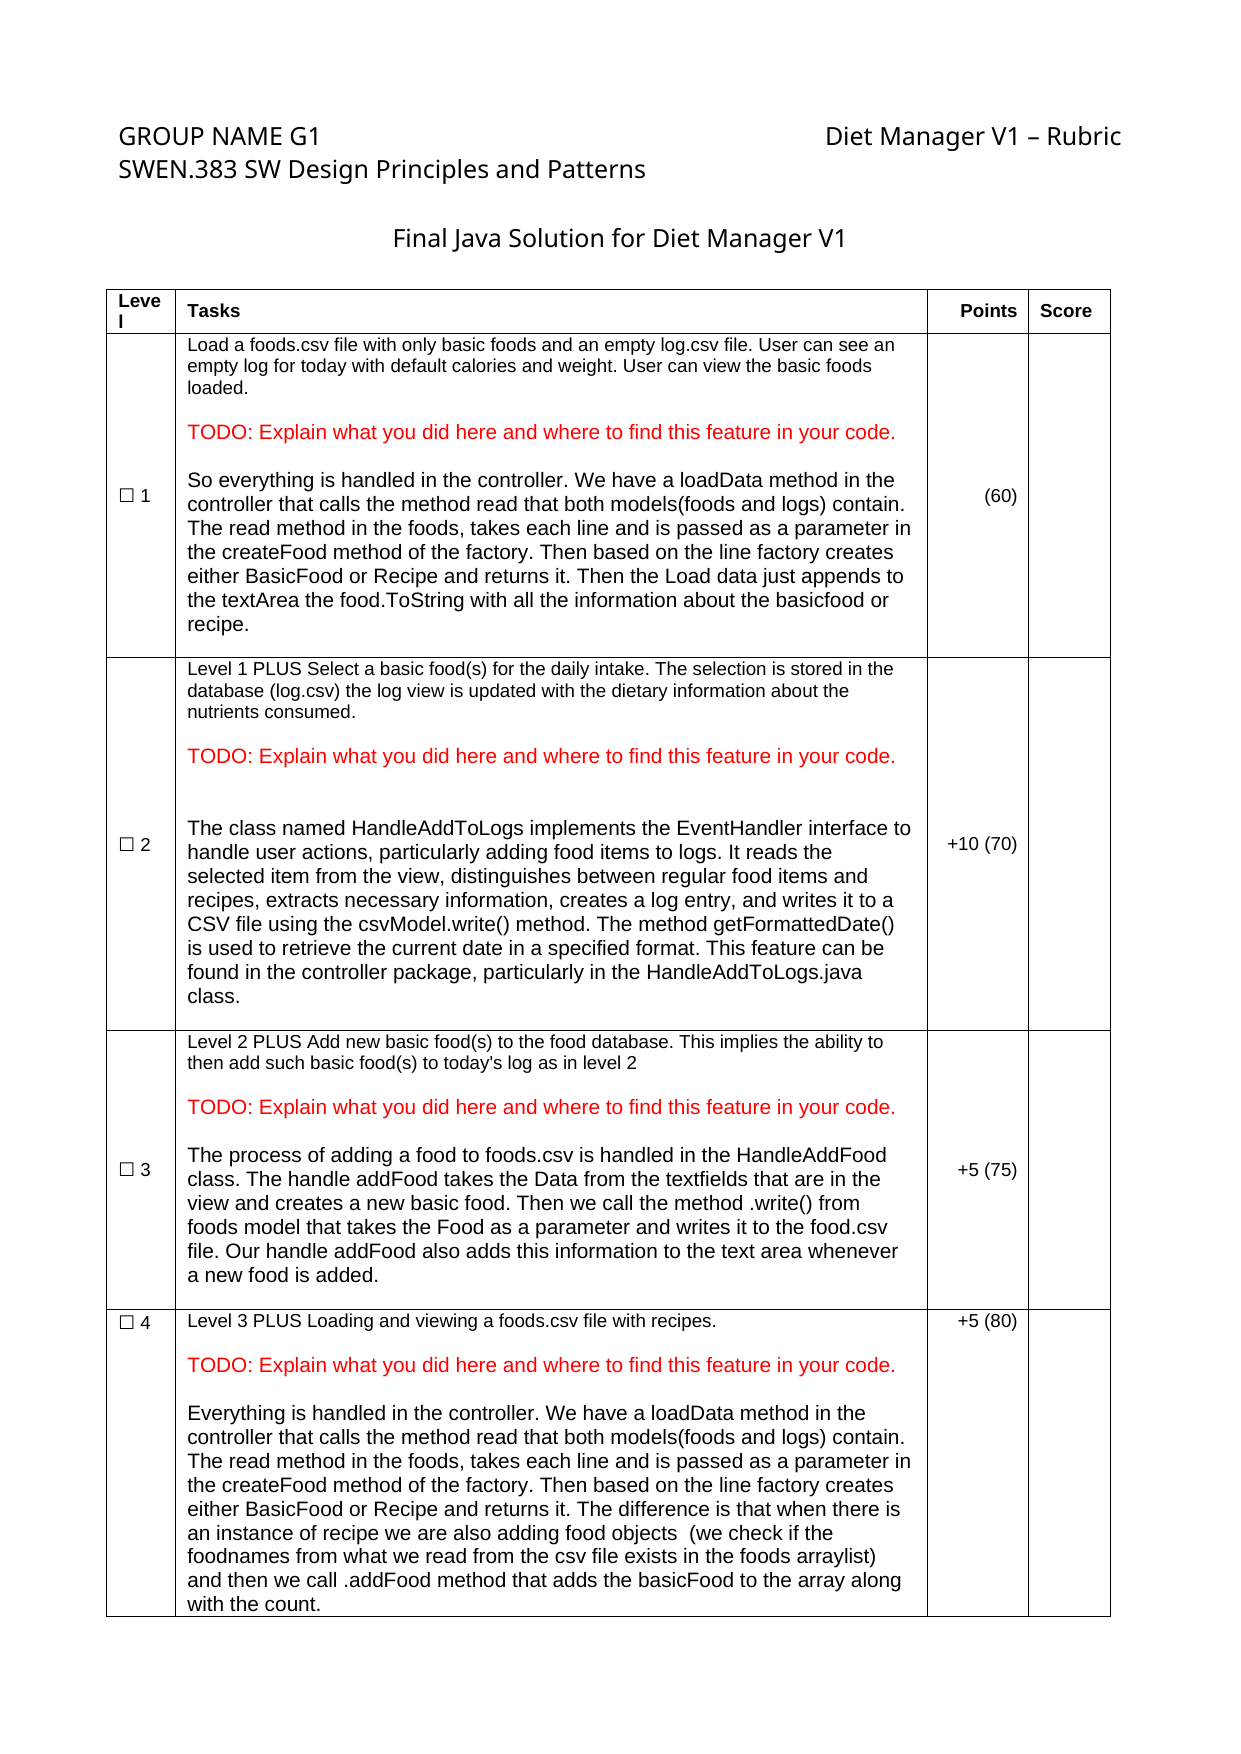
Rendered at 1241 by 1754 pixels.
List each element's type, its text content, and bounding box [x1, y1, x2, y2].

text SWEN.383 SW Design Principles and Patterns [118, 152, 1122, 186]
table_header Score [1029, 290, 1110, 333]
table_cell ☐ 4 [107, 1310, 175, 1616]
table_cell Load a foods.csv file with only basic foods and an empty log.csv file. User can see an empty log for today with default calories and weight. User can view the basic foods loaded. TODO: Explain what you did here and where to find this feature in your code. So everything is handled in the controller. We have a loadData method in the controller that calls the method read that both models(foods and logs) contain. The read method in the foods, takes each line and is passed as a parameter in the createFood method of the factory. Then based on the line factory creates either BasicFood or Recipe and returns it. Then the Load data just appends to the textArea the food.ToString with all the information about the basicfood or recipe. [176, 334, 927, 657]
table_header Points [928, 290, 1028, 333]
table_cell +5 (80) [928, 1310, 1028, 1616]
table_cell [1029, 658, 1110, 1029]
table_cell [1029, 334, 1110, 657]
table_cell ☐ 1 [107, 334, 175, 657]
table_cell Level 2 PLUS Add new basic food(s) to the food database. This implies the ability to then add such basic food(s) to today's log as in level 2 TODO: Explain what you did here and where to find this feature in your code. The process of adding a food to foods.csv is handled in the HandleAddFood class. The handle addFood takes the Data from the textfields that are in the view and creates a new basic food. Then we call the method .write() from foods model that takes the Food as a parameter and writes it to the food.csv file. Our handle addFood also adds this information to the text area whenever a new food is added. [176, 1031, 927, 1308]
table_cell +5 (75) [928, 1031, 1028, 1308]
text Final Java Solution for Diet Manager V1 [118, 220, 1122, 254]
table_cell ☐ 3 [107, 1031, 175, 1308]
table_cell [1029, 1031, 1110, 1308]
table_cell [1029, 1310, 1110, 1616]
table_cell (60) [928, 334, 1028, 657]
table_header Tasks [176, 290, 927, 333]
text GROUP NAME G1 Diet Manager V1 – Rubric [118, 118, 1122, 152]
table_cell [176, 1310, 927, 1616]
table_header Level [107, 290, 175, 333]
table_cell Level 1 PLUS Select a basic food(s) for the daily intake. The selection is stored in the database (log.csv) the log view is updated with the dietary information about the nutrients consumed. TODO: Explain what you did here and where to find this feature in your code. The class named HandleAddToLogs implements the EventHandler interface to handle user actions, particularly adding food items to logs. It reads the selected item from the view, distinguishes between regular food items and recipes, extracts necessary information, creates a log entry, and writes it to a CSV file using the csvModel.write() method. The method getFormattedDate() is used to retrieve the current date in a specified format. This feature can be found in the controller package, particularly in the HandleAddToLogs.java class. [176, 658, 927, 1029]
table_cell +10 (70) [928, 658, 1028, 1029]
table_cell ☐ 2 [107, 658, 175, 1029]
